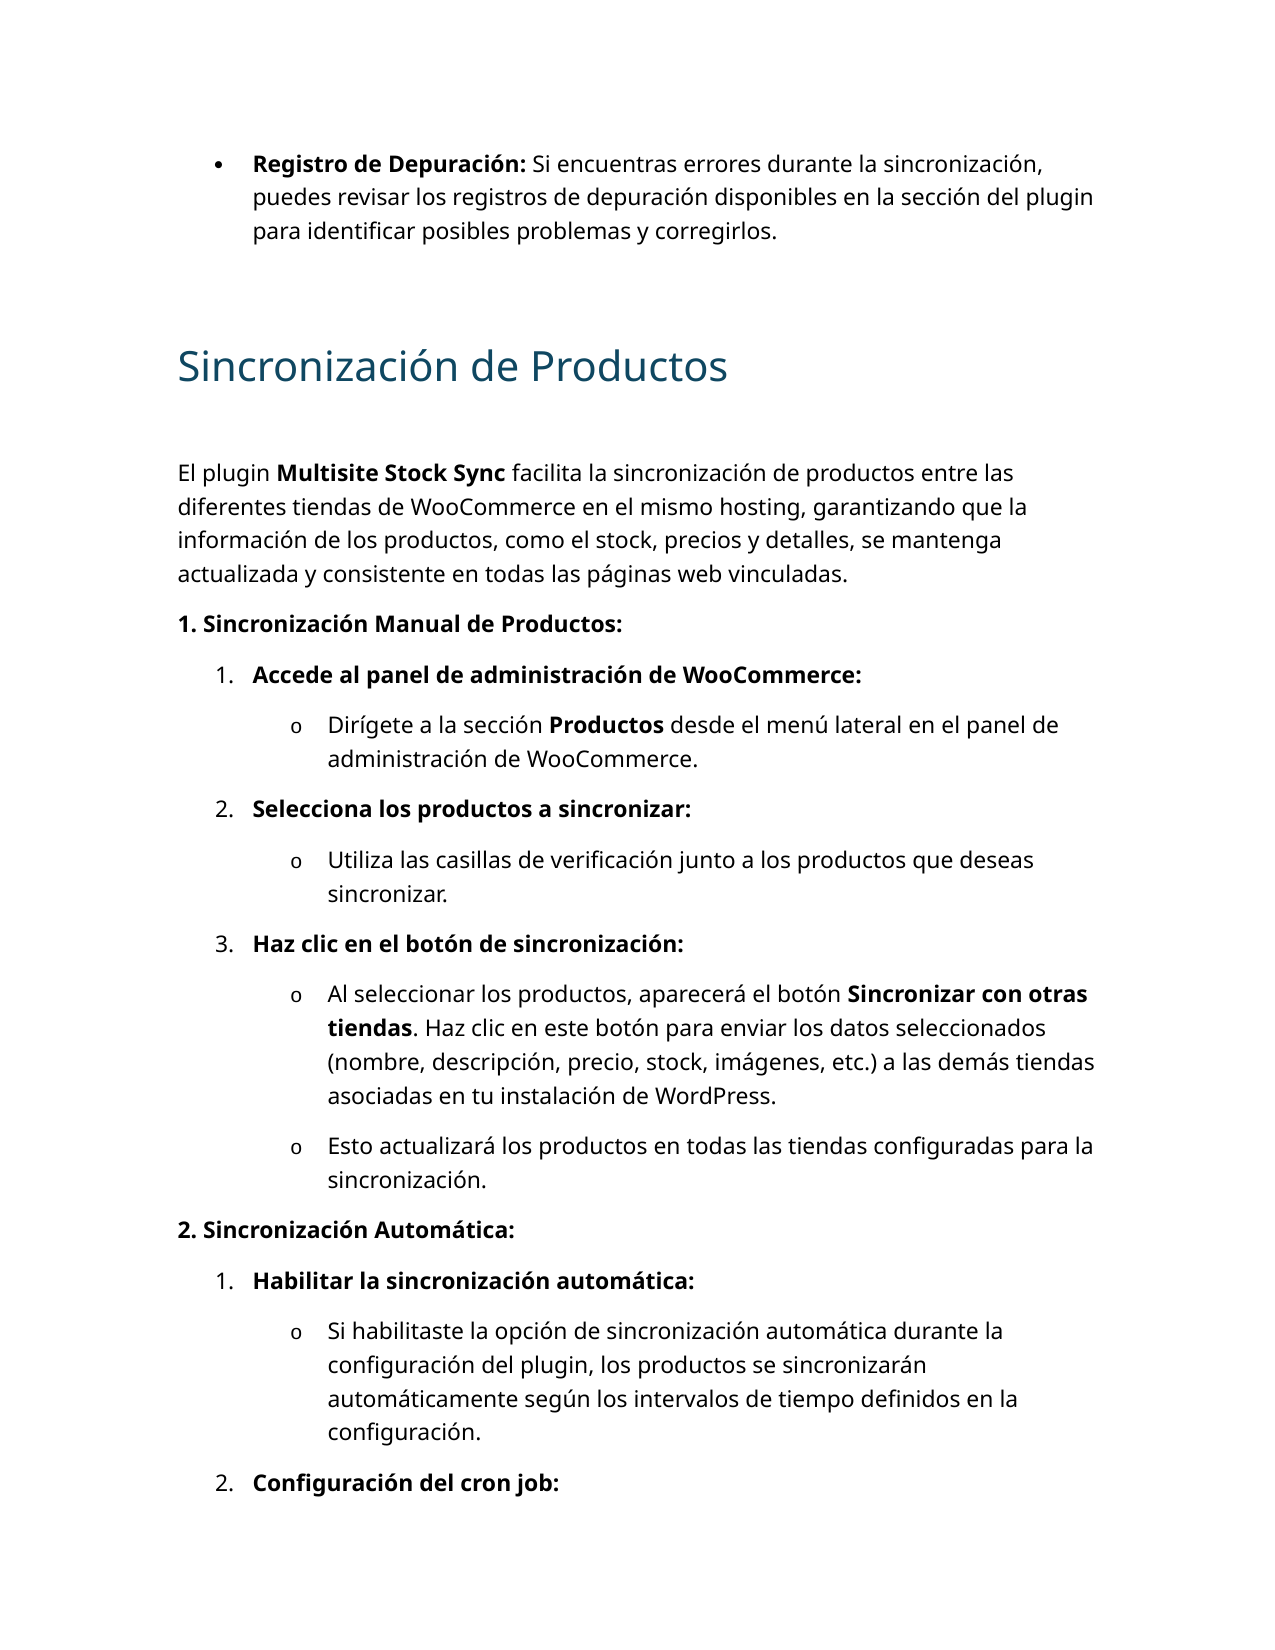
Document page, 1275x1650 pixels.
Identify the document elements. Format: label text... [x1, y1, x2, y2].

text 2. Sincronización Automática: [177, 1214, 1098, 1246]
list Selecciona los productos a sincronizar: [215, 793, 1098, 825]
list Habilitar la sincronización automática: [215, 1265, 1098, 1296]
list Dirígete a la sección Productos desde el menú lateral en el panel de administración de WooCommerce. [290, 709, 1098, 774]
list Haz clic en el botón de sincronización: [215, 928, 1098, 959]
list Utiliza las casillas de verificación junto a los productos que deseas sincronizar. [290, 844, 1098, 909]
list Si habilitaste la opción de sincronización automática durante la configuración del plugin, los productos se sincronizarán automáticamente según los intervalos de tiempo definidos en la configuración. [290, 1315, 1098, 1448]
text 1. Sincronización Manual de Productos: [177, 608, 1098, 640]
list Esto actualizará los productos en todas las tiendas configuradas para la sincronización. [290, 1130, 1098, 1195]
list Registro de Depuración: Si encuentras errores durante la sincronización, puedes revisar los registros de depuración disponibles en la sección del plugin para identificar posibles problemas y corregirlos. [215, 148, 1098, 246]
list Configuración del cron job: [215, 1467, 1098, 1498]
subtitle Sincronización de Productos [177, 337, 1098, 393]
list Accede al panel de administración de WooCommerce: [215, 659, 1098, 690]
list Al seleccionar los productos, aparecerá el botón Sincronizar con otras tiendas. Haz clic en este botón para enviar los datos seleccionados (nombre, descripción, precio, stock, imágenes, etc.) a las demás tiendas asociadas en tu instalación de WordPress. [290, 978, 1098, 1111]
text El plugin Multisite Stock Sync facilita la sincronización de productos entre las diferentes tiendas de WooCommerce en el mismo hosting, garantizando que la información de los productos, como el stock, precios y detalles, se mantenga actualizada y consistente en todas las páginas web vinculadas. [177, 457, 1098, 589]
